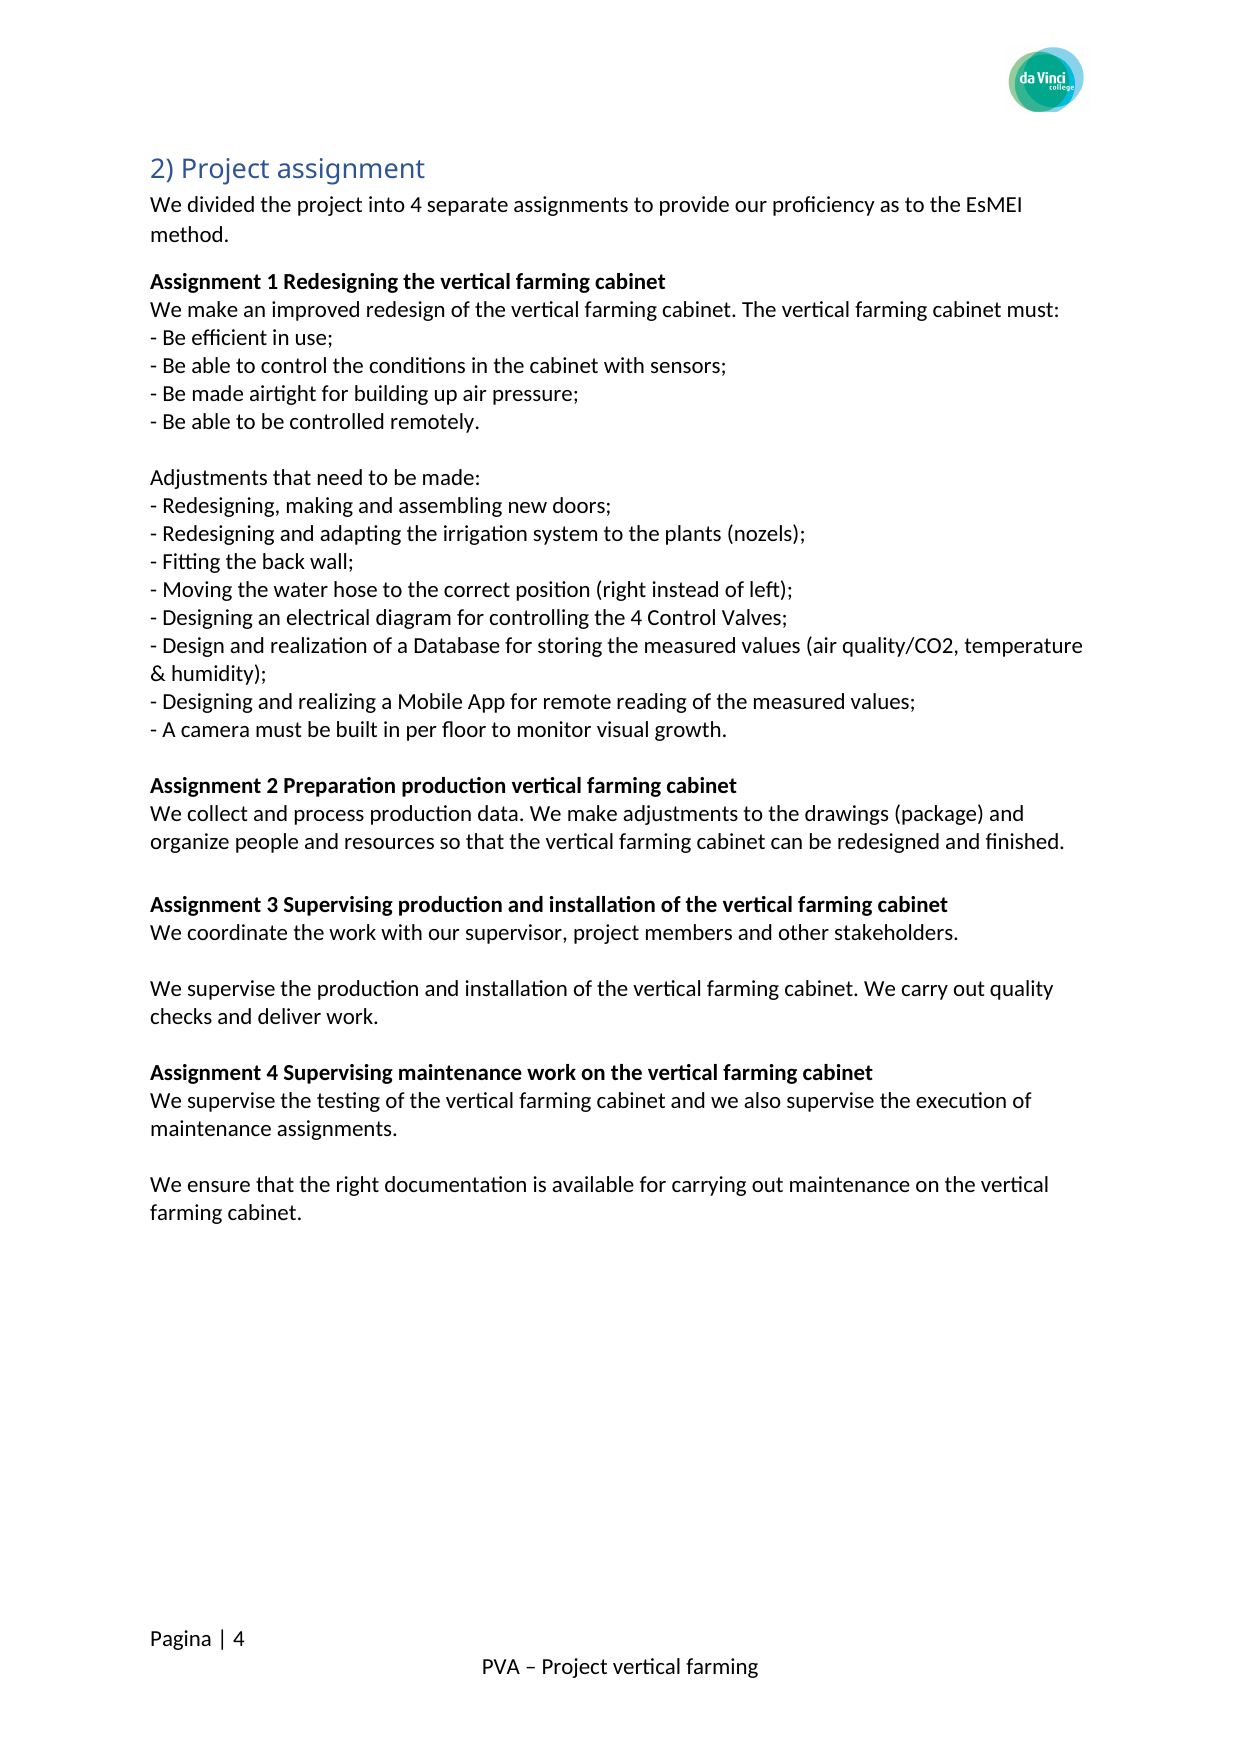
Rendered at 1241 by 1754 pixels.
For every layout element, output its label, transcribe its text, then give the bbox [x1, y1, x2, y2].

text - A camera must be built in per floor to monitor visual growth. [150, 715, 1090, 743]
text - Fitting the back wall; [150, 547, 1090, 575]
text We supervise the testing of the vertical farming cabinet and we also supervise the execution of maintenance assignments. [150, 1086, 1090, 1142]
text Assignment 2 Preparation production vertical farming cabinet [150, 771, 1090, 799]
text - Redesigning and adapting the irrigation system to the plants (nozels); [150, 519, 1090, 547]
text We coordinate the work with our supervisor, project members and other stakeholders. [150, 918, 1090, 946]
text We collect and process production data. We make adjustments to the drawings (package) and organize people and resources so that the vertical farming cabinet can be redesigned and finished. [150, 799, 1090, 855]
text - Designing an electrical diagram for controlling the 4 Control Valves; [150, 603, 1090, 631]
text Adjustments that need to be made: [150, 463, 1090, 491]
text - Redesigning, making and assembling new doors; [150, 491, 1090, 519]
text - Designing and realizing a Mobile App for remote reading of the measured values; [150, 687, 1090, 715]
picture [1004, 43, 1091, 112]
text We supervise the production and installation of the vertical farming cabinet. We carry out quality checks and deliver work. [150, 974, 1090, 1030]
text We make an improved redesign of the vertical farming cabinet. The vertical farming cabinet must: [150, 295, 1090, 323]
text Assignment 1 Redesigning the vertical farming cabinet [150, 267, 1090, 295]
text We divided the project into 4 separate assignments to provide our proficiency as to the EsMEI method. [150, 190, 1090, 248]
text - Moving the water hose to the correct position (right instead of left); [150, 575, 1090, 603]
text - Be able to control the conditions in the cabinet with sensors; [150, 351, 1090, 379]
text Assignment 4 Supervising maintenance work on the vertical farming cabinet [150, 1058, 1090, 1086]
text We ensure that the right documentation is available for carrying out maintenance on the vertical farming cabinet. [150, 1170, 1090, 1226]
text - Be able to be controlled remotely. [150, 407, 1090, 435]
text Assignment 3 Supervising production and installation of the vertical farming cabinet [150, 890, 1090, 918]
text - Be efficient in use; [150, 323, 1090, 351]
subtitle 2) Project assignment [150, 150, 1090, 187]
text - Design and realization of a Database for storing the measured values (air quality/CO2, temperature & humidity); [150, 631, 1090, 687]
text - Be made airtight for building up air pressure; [150, 379, 1090, 407]
